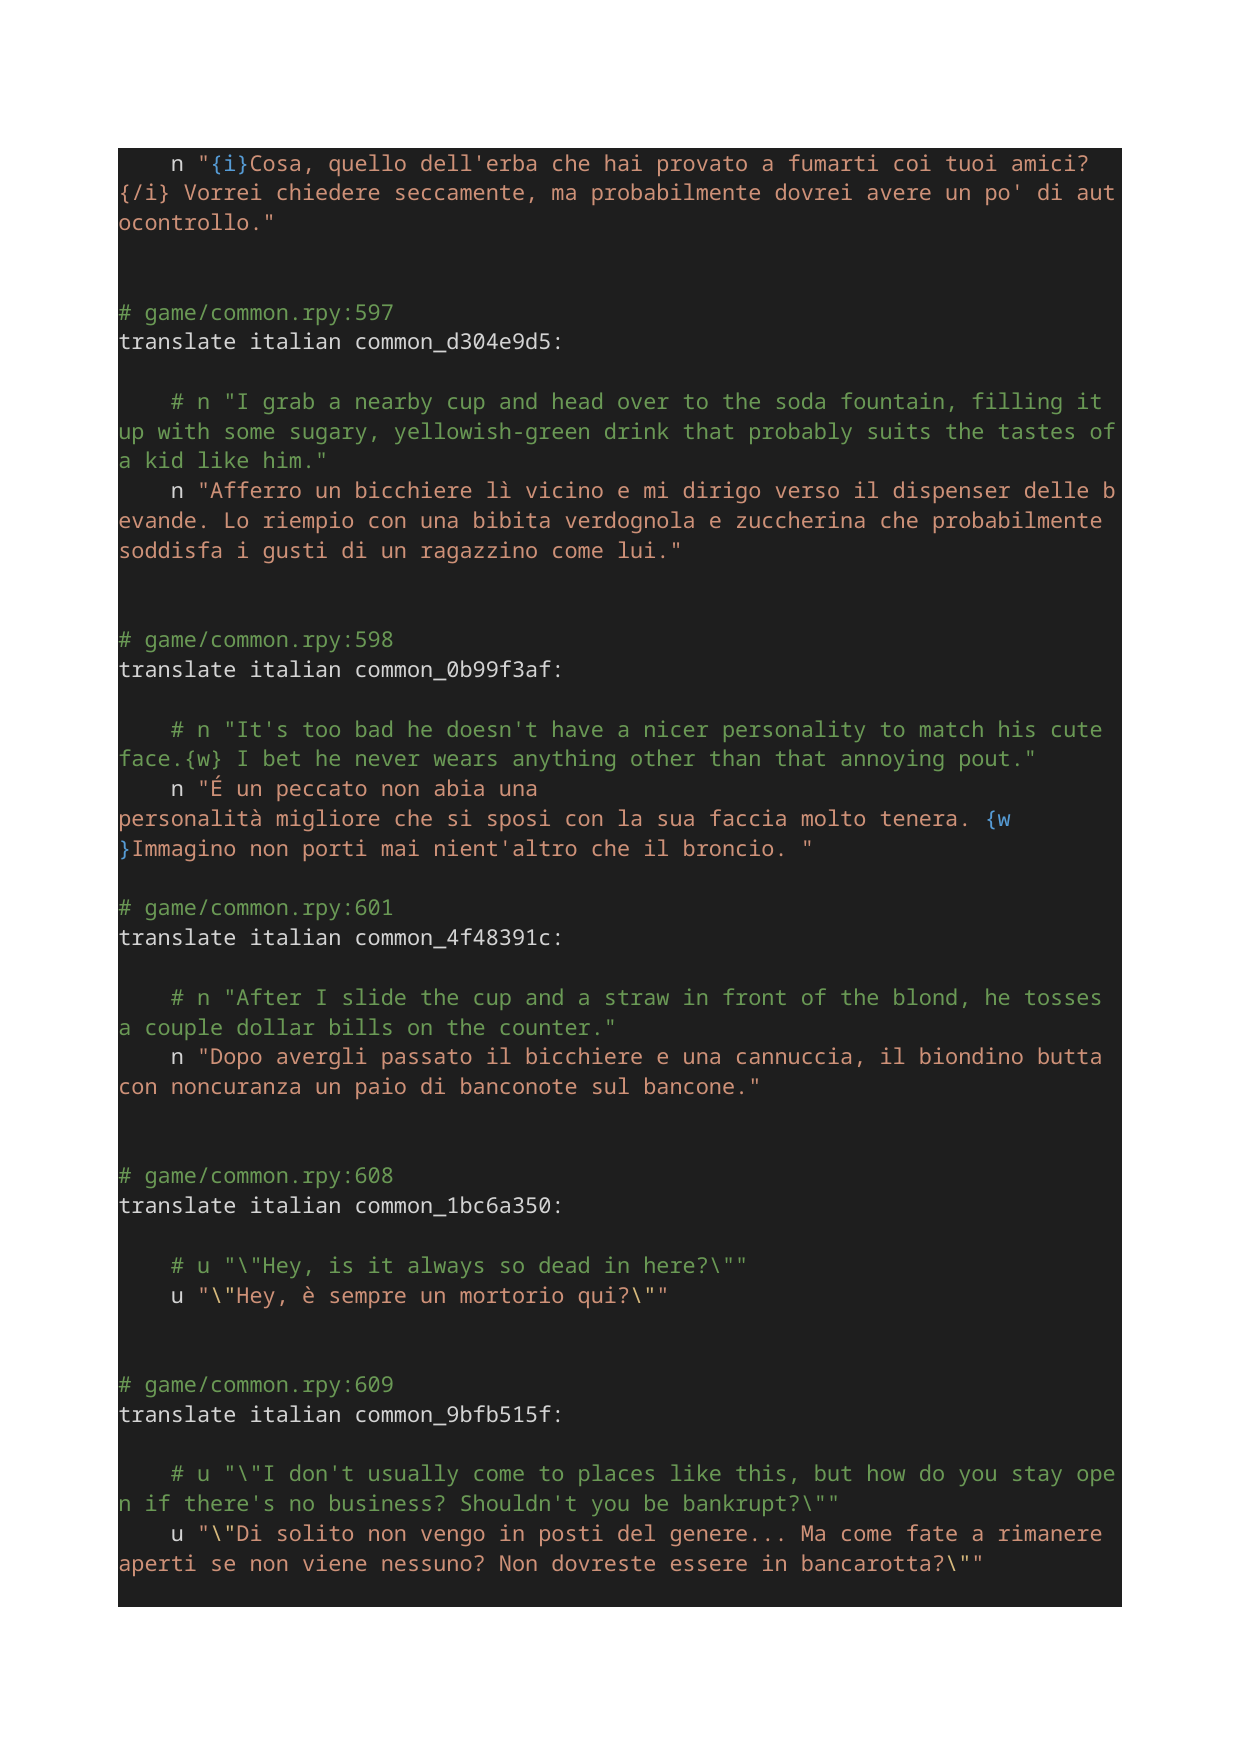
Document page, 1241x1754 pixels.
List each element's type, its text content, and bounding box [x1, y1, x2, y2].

text # u "\"Hey, is it always so dead in here?\"" [118, 1250, 1122, 1280]
text n "Dopo avergli passato il bicchiere e una cannuccia, il biondino butta con noncuranza un paio di banconote sul bancone." [118, 1041, 1122, 1101]
text u "\"Hey, è sempre un mortorio qui?\"" [118, 1280, 1122, 1309]
text # game/common.rpy:608 [118, 1161, 1122, 1190]
text # game/common.rpy:598 [118, 624, 1122, 654]
text # n "I grab a nearby cup and head over to the soda fountain, filling it up with some sugary, yellowish-green drink that probably suits the tastes of a kid like him." [118, 386, 1122, 475]
text # game/common.rpy:609 [118, 1369, 1122, 1399]
text # n "It's too bad he doesn't have a nicer personality to match his cute face.{w} I bet he never wears anything other than that annoying pout." [118, 714, 1122, 773]
text translate italian common_d304e9d5: [118, 326, 1122, 356]
text n "{i}Cosa, quello dell'erba che hai provato a fumarti coi tuoi amici?{/i} Vorrei chiedere seccamente, ma probabilmente dovrei avere un po' di autocontrollo." [118, 148, 1122, 237]
text n "É un peccato non abia una personalità migliore che si sposi con la sua faccia molto tenera. {w}Immagino non porti mai nient'altro che il broncio. " [118, 773, 1122, 863]
text # n "After I slide the cup and a straw in front of the blond, he tosses a couple dollar bills on the counter." [118, 982, 1122, 1041]
text n "Afferro un bicchiere lì vicino e mi dirigo verso il dispenser delle bevande. Lo riempio con una bibita verdognola e zuccherina che probabilmente soddisfa i gusti di un ragazzino come lui." [118, 475, 1122, 565]
text # u "\"I don't usually come to places like this, but how do you stay open if there's no business? Shouldn't you be bankrupt?\"" [118, 1458, 1122, 1518]
text # game/common.rpy:601 [118, 892, 1122, 922]
text translate italian common_9bfb515f: [118, 1399, 1122, 1429]
text translate italian common_1bc6a350: [118, 1190, 1122, 1220]
text u "\"Di solito non vengo in posti del genere... Ma come fate a rimanere aperti se non viene nessuno? Non dovreste essere in bancarotta?\"" [118, 1518, 1122, 1578]
text translate italian common_0b99f3af: [118, 654, 1122, 684]
text # game/common.rpy:597 [118, 297, 1122, 326]
text translate italian common_4f48391c: [118, 922, 1122, 952]
